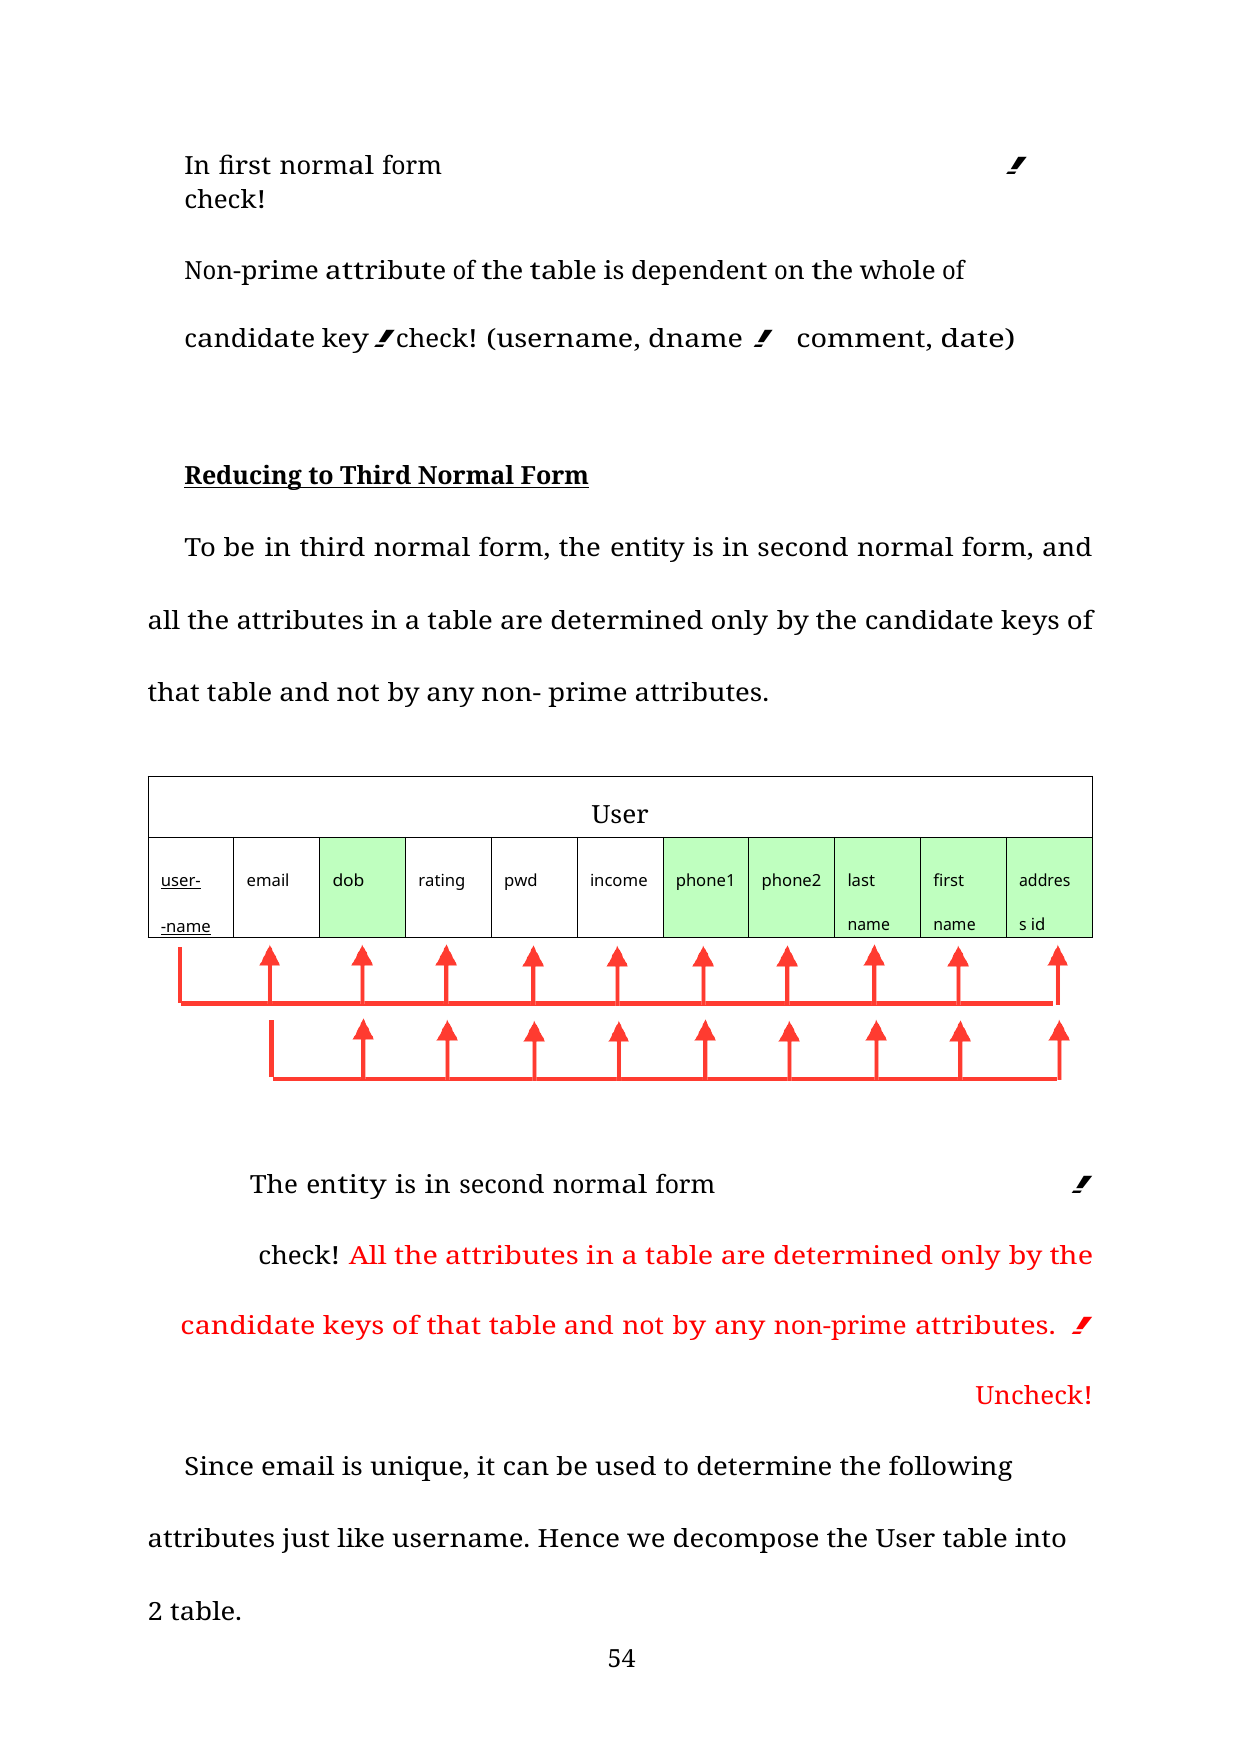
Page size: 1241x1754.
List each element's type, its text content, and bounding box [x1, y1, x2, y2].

picture [608, 1020, 629, 1081]
picture [259, 944, 280, 1004]
picture [947, 945, 969, 1005]
picture [778, 1020, 800, 1081]
table_cell dob [320, 838, 405, 937]
picture [606, 945, 628, 1006]
picture [863, 944, 885, 1005]
picture [351, 944, 373, 1004]
picture [694, 1019, 716, 1080]
picture [1048, 1019, 1070, 1080]
table_cell rating [406, 838, 491, 937]
picture [436, 1019, 458, 1080]
subtitle Reducing to Third Normal Form [184, 458, 1070, 492]
picture [352, 1018, 374, 1079]
text The entity is in second normal form !check! All the attributes in a table are determined only by the candidate keys of that table and not by any non-prime attributes. !Uncheck! [147, 1167, 1093, 1412]
picture [523, 1020, 545, 1081]
table_cell income [578, 838, 663, 937]
picture [949, 1020, 971, 1080]
text Non-prime attribute of the table is dependent on the whole of candidate key!check! (username, dname ! comment, date) [184, 252, 1102, 354]
table_cell email [234, 838, 319, 937]
table_cell phone2 [749, 838, 834, 937]
table_cell last name [835, 838, 920, 937]
text Since email is unique, it can be used to determine the following attributes just like username. Hence we decompose the User table into 2 table. [147, 1448, 1070, 1627]
picture [522, 945, 544, 1005]
table_cell phone1 [664, 838, 748, 937]
picture [776, 945, 798, 1005]
text In first normal form !check! [184, 148, 1102, 216]
table_cell first name [921, 838, 1006, 937]
picture [865, 1019, 887, 1080]
table_header User [149, 777, 1092, 837]
text To be in third normal form, the entity is in second normal form, and all the attributes in a table are determined only by the candidate keys of that table and not by any non- prime attributes. [147, 530, 1093, 709]
table_cell pwd [492, 838, 577, 937]
picture [692, 945, 714, 1005]
picture [1047, 944, 1068, 1005]
picture [435, 944, 457, 1004]
table_cell address id [1007, 838, 1092, 937]
table_cell user- -name [149, 838, 233, 937]
